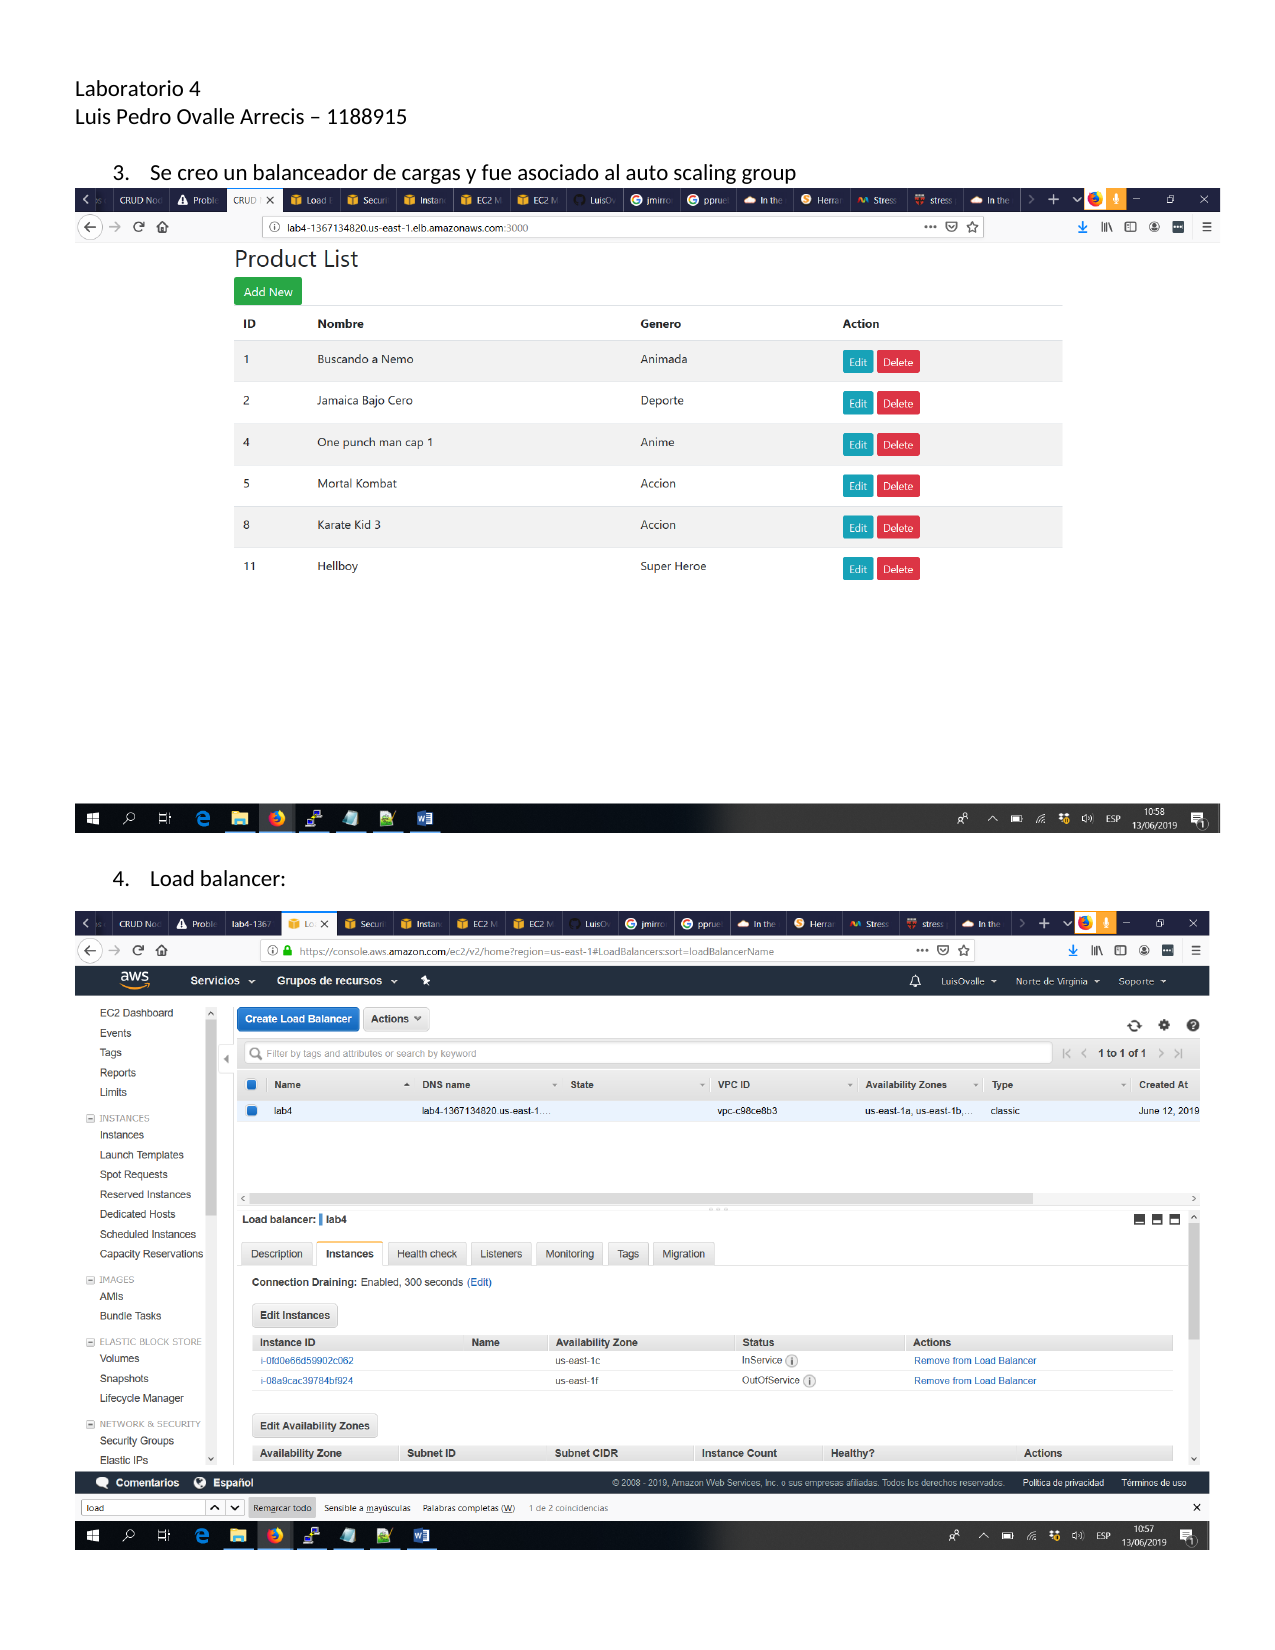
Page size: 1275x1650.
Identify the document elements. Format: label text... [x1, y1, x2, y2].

picture [75, 188, 1221, 833]
picture [75, 911, 1210, 1550]
list Se creo un balanceador de cargas y fue asociado al auto scaling group [112, 158, 1200, 186]
list Load balancer: [112, 864, 1200, 893]
